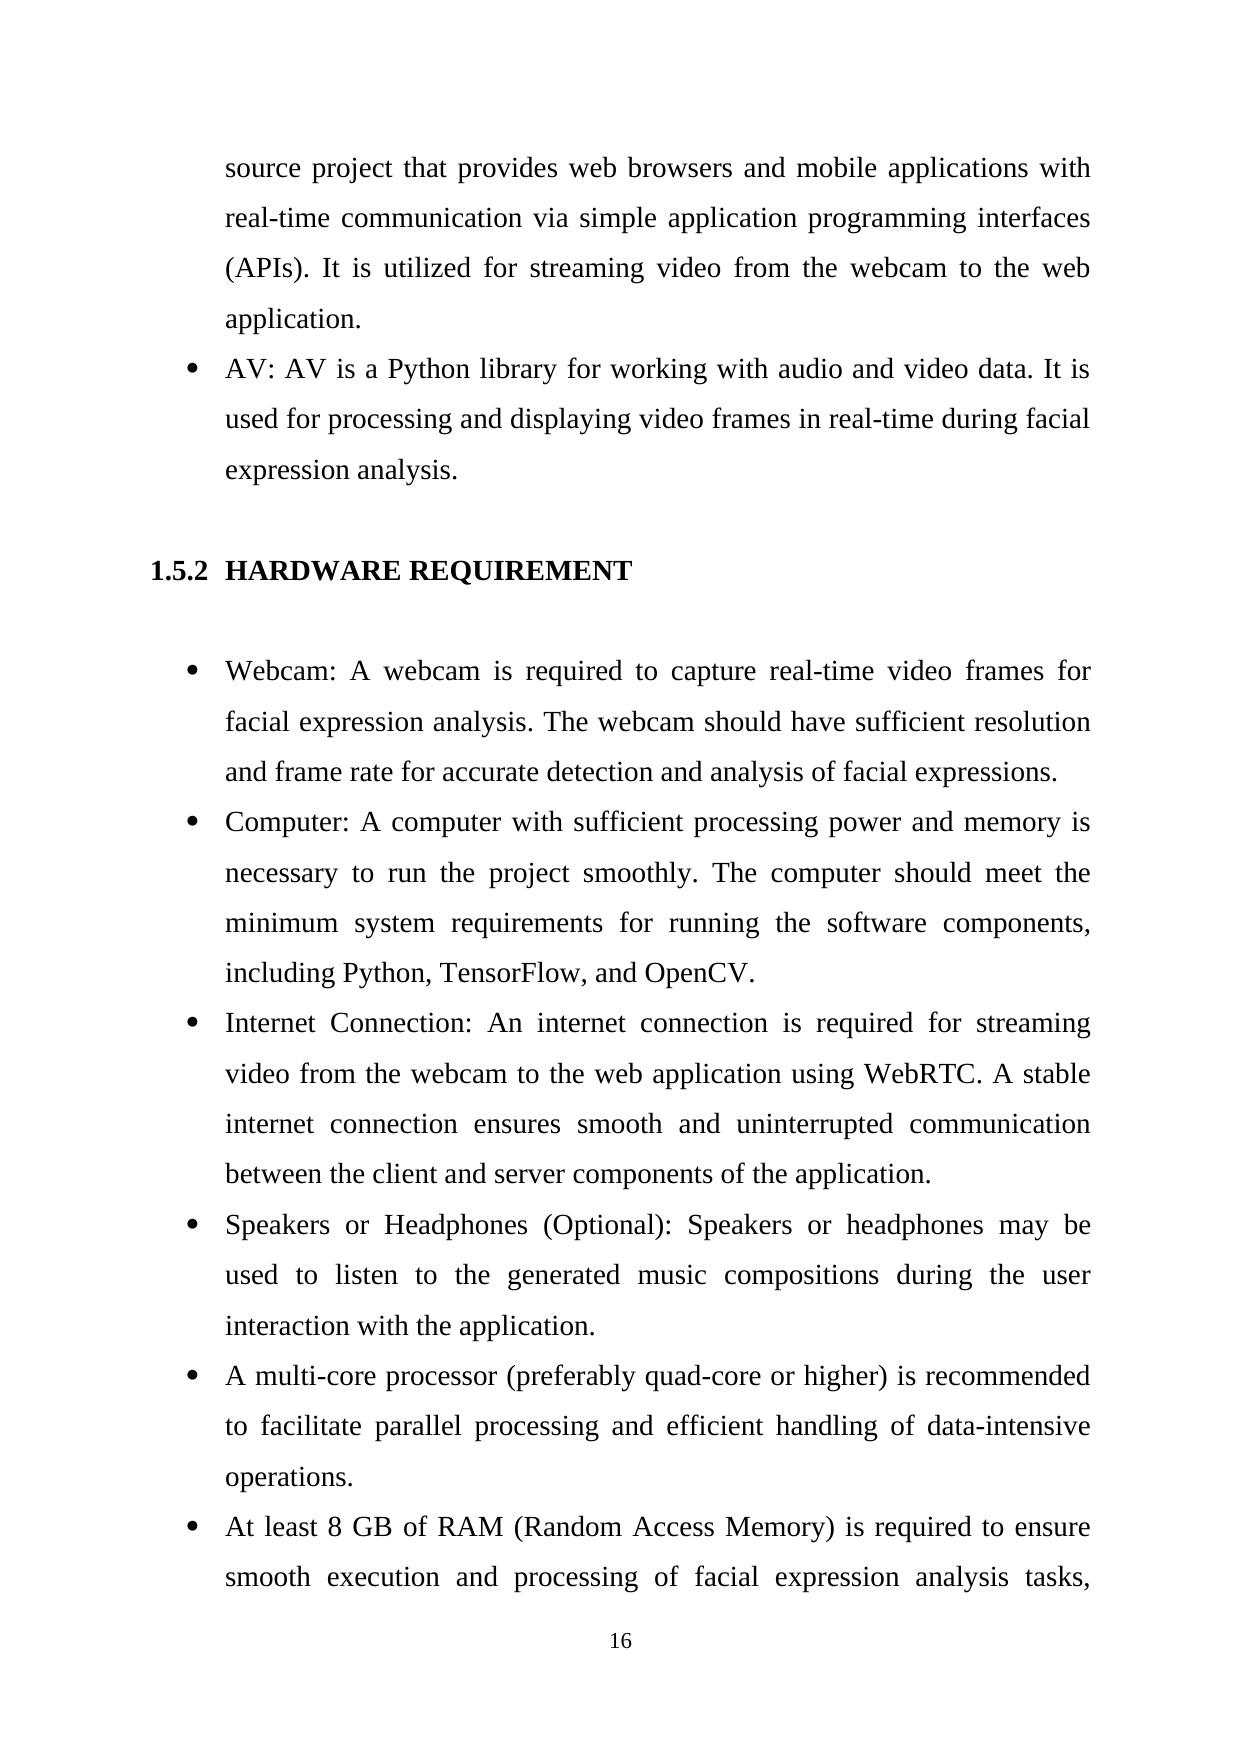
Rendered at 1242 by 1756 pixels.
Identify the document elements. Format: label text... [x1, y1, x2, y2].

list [187, 1509, 1092, 1593]
list Speakers or Headphones (Optional): Speakers or headphones may be used to listen to the generated music compositions during the user interaction with the application. [187, 1207, 1092, 1341]
list HARDWARE REQUIREMENT [150, 553, 1092, 586]
list Webcam: A webcam is required to capture real-time video frames for facial expression analysis. The webcam should have sufficient resolution and frame rate for accurate detection and analysis of facial expressions. [187, 653, 1092, 787]
list A multi-core processor (preferably quad-core or higher) is recommended to facilitate parallel processing and efficient handling of data-intensive operations. [187, 1358, 1092, 1492]
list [187, 150, 1092, 334]
list Computer: A computer with sufficient processing power and memory is necessary to run the project smoothly. The computer should meet the minimum system requirements for running the software components, including Python, TensorFlow, and OpenCV. [187, 804, 1092, 989]
list Internet Connection: An internet connection is required for streaming video from the webcam to the web application using WebRTC. A stable internet connection ensures smooth and uninterrupted communication between the client and server components of the application. [187, 1006, 1092, 1190]
list AV: AV is a Python library for working with audio and video data. It is used for processing and displaying video frames in real-time during facial expression analysis. [187, 351, 1092, 486]
